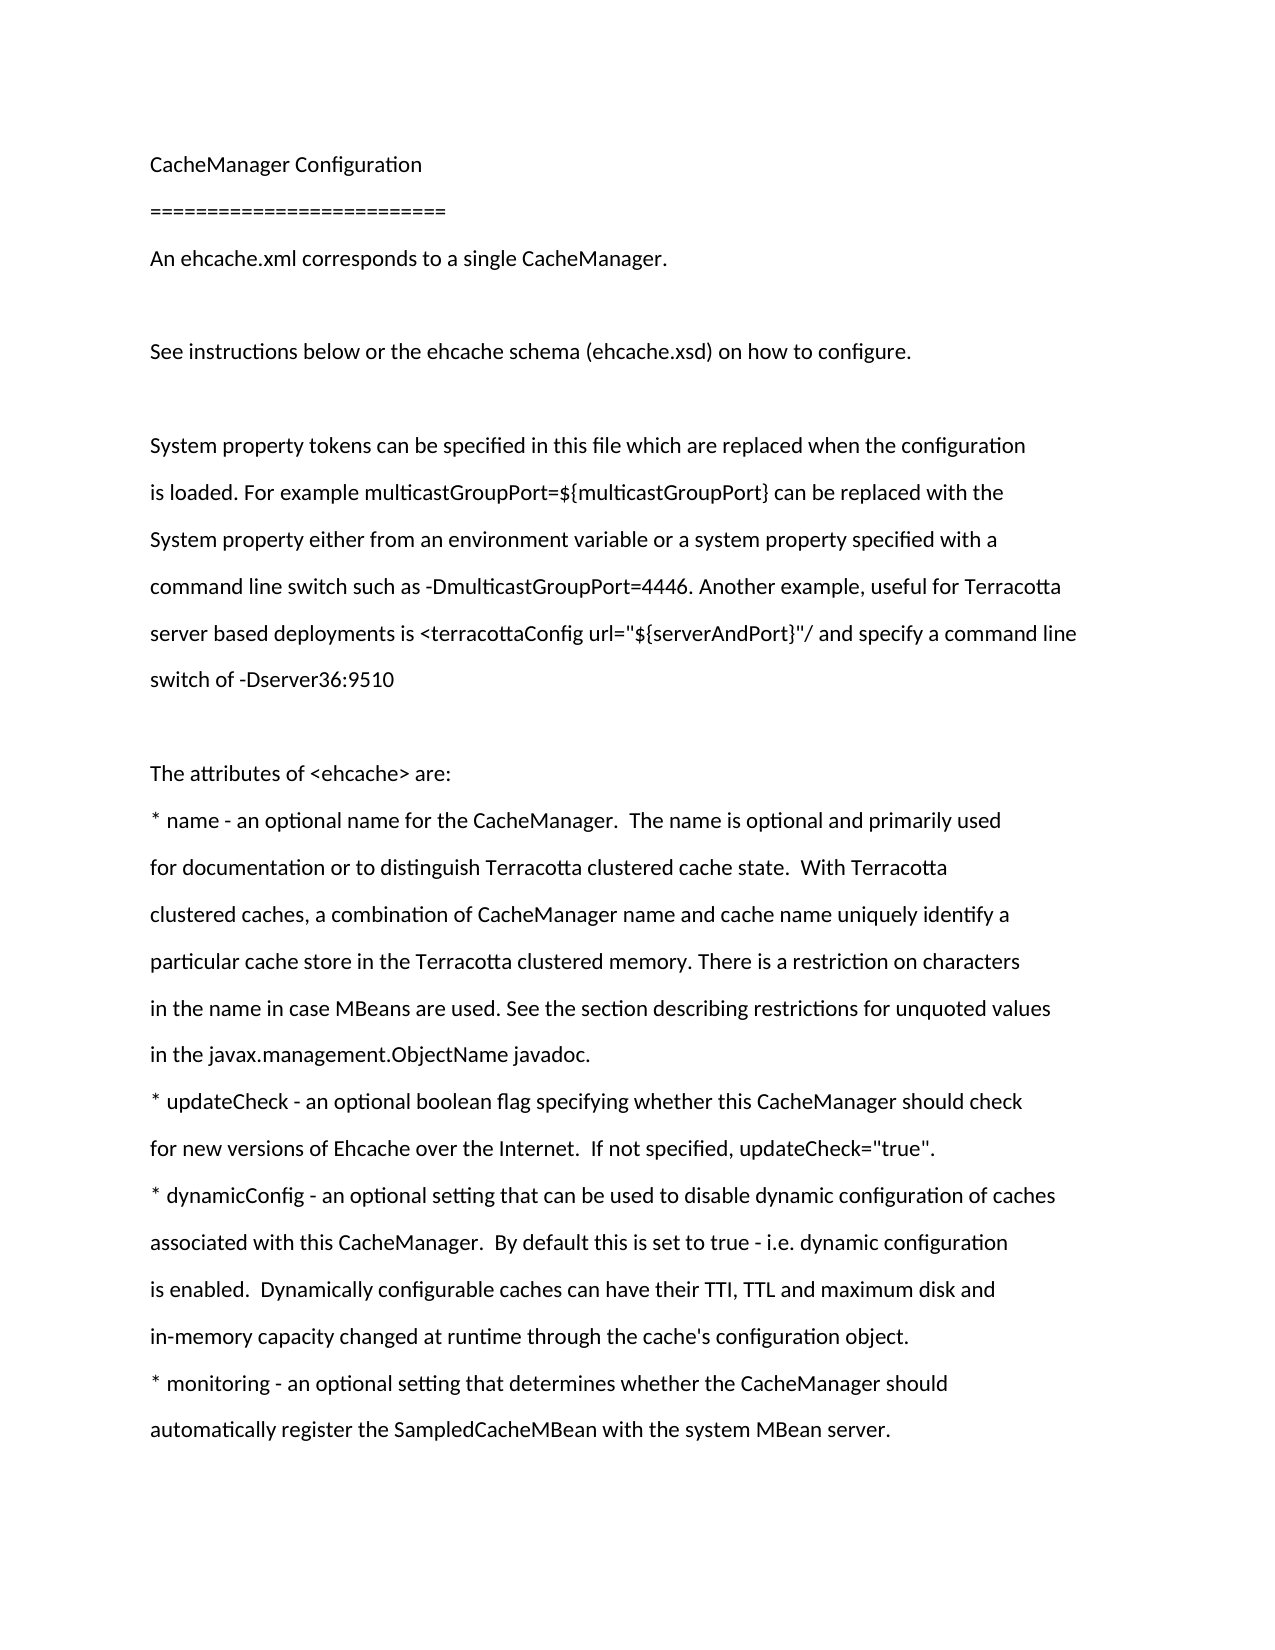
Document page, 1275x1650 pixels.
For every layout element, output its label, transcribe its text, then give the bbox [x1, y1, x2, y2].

text System property either from an environment variable or a system property specified with a [150, 525, 1125, 553]
text in-memory capacity changed at runtime through the cache's configuration object. [150, 1322, 1125, 1350]
text particular cache store in the Terracotta clustered memory. There is a restriction on characters [150, 947, 1125, 975]
text in the name in case MBeans are used. See the section describing restrictions for unquoted values [150, 994, 1125, 1022]
text * name - an optional name for the CacheManager. The name is optional and primarily used [150, 806, 1125, 834]
text An ehcache.xml corresponds to a single CacheManager. [150, 244, 1125, 272]
text is enabled. Dynamically configurable caches can have their TTI, TTL and maximum disk and [150, 1275, 1125, 1303]
text in the javax.management.ObjectName javadoc. [150, 1041, 1125, 1069]
text switch of -Dserver36:9510 [150, 666, 1125, 694]
text is loaded. For example multicastGroupPort=${multicastGroupPort} can be replaced with the [150, 478, 1125, 506]
text ========================== [150, 197, 1125, 225]
text System property tokens can be specified in this file which are replaced when the configuration [150, 431, 1125, 459]
text server based deployments is <terracottaConfig url="${serverAndPort}"/ and specify a command line [150, 619, 1125, 647]
text automatically register the SampledCacheMBean with the system MBean server. [150, 1416, 1125, 1444]
text * updateCheck - an optional boolean flag specifying whether this CacheManager should check [150, 1087, 1125, 1116]
text associated with this CacheManager. By default this is set to true - i.e. dynamic configuration [150, 1228, 1125, 1256]
text * monitoring - an optional setting that determines whether the CacheManager should [150, 1369, 1125, 1397]
text command line switch such as -DmulticastGroupPort=4446. Another example, useful for Terracotta [150, 572, 1125, 600]
text See instructions below or the ehcache schema (ehcache.xsd) on how to configure. [150, 337, 1125, 366]
text CacheManager Configuration [150, 150, 1125, 178]
text clustered caches, a combination of CacheManager name and cache name uniquely identify a [150, 900, 1125, 928]
text The attributes of <ehcache> are: [150, 759, 1125, 787]
text * dynamicConfig - an optional setting that can be used to disable dynamic configuration of caches [150, 1181, 1125, 1209]
text for documentation or to distinguish Terracotta clustered cache state. With Terracotta [150, 853, 1125, 881]
text for new versions of Ehcache over the Internet. If not specified, updateCheck="true". [150, 1134, 1125, 1162]
